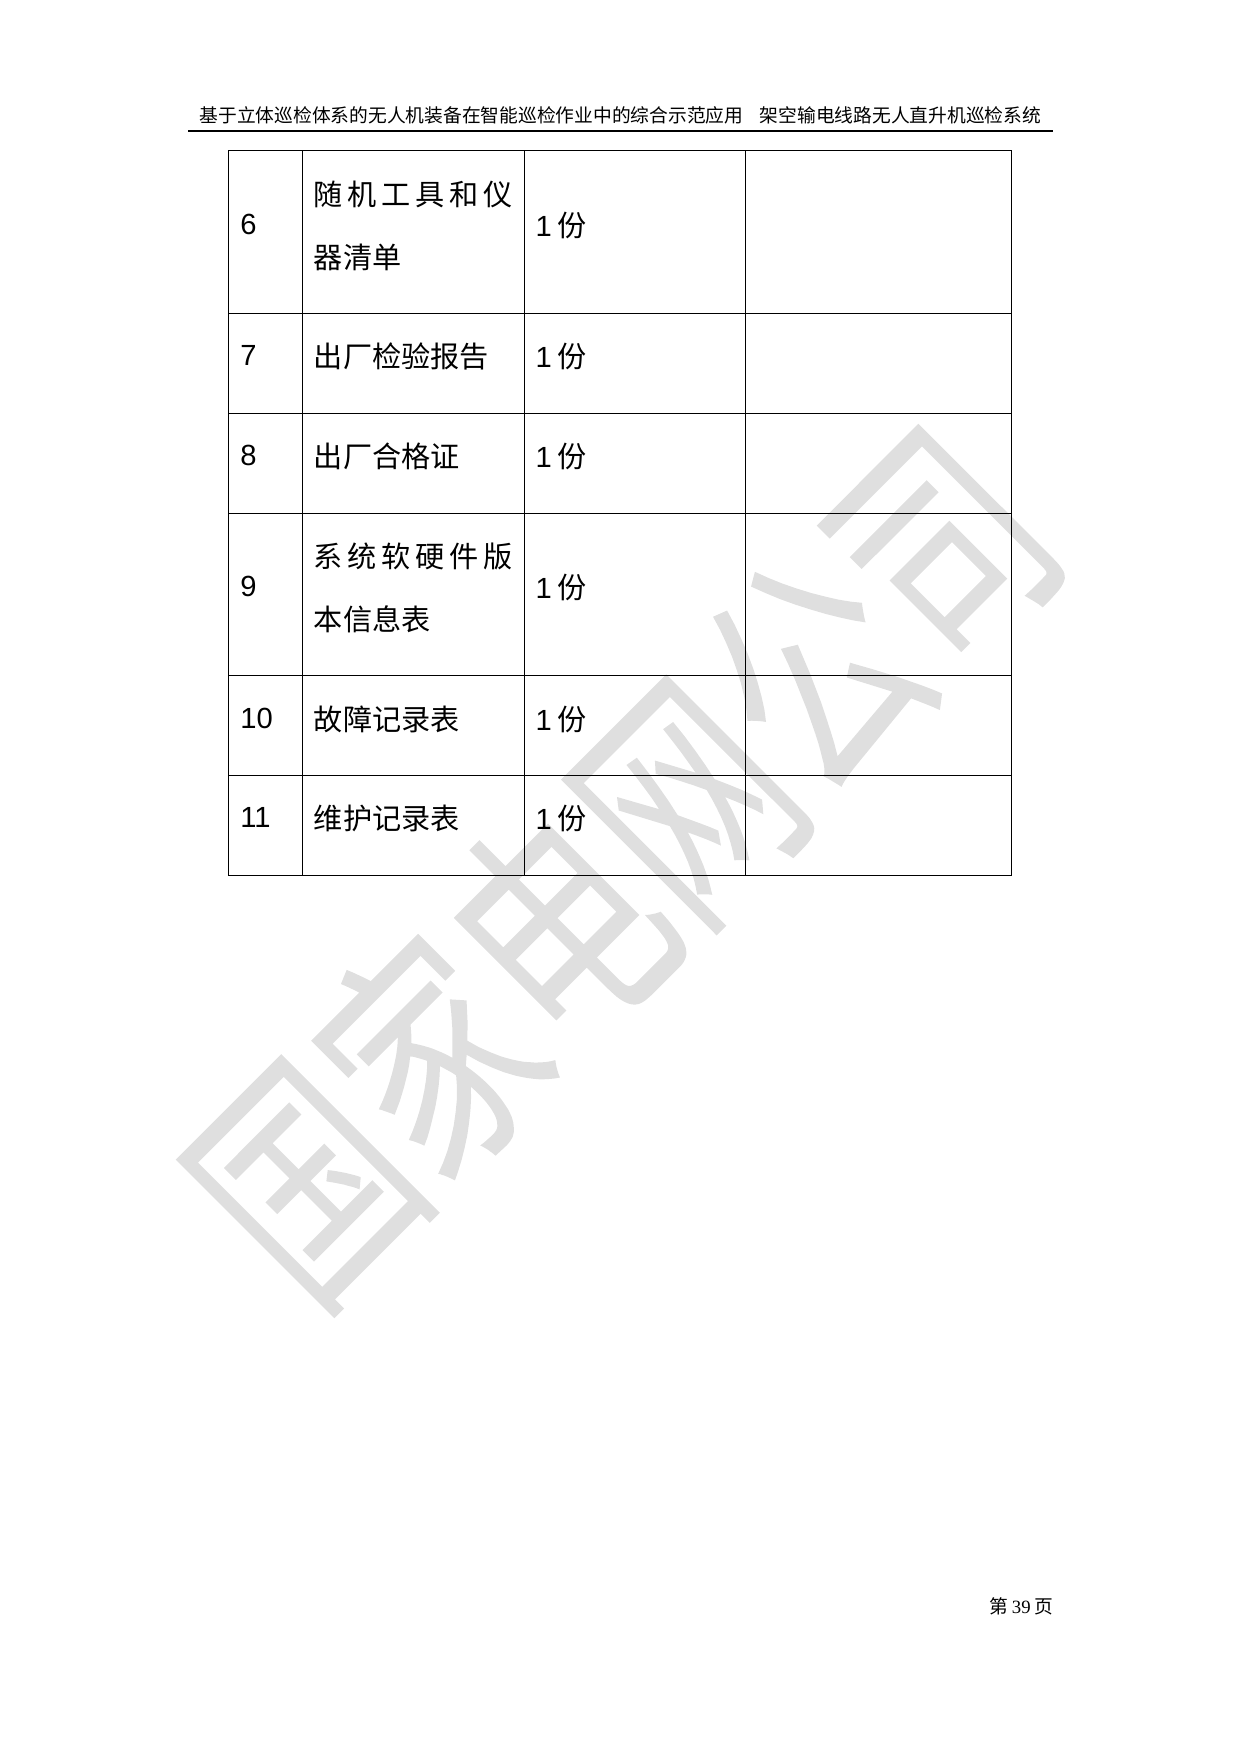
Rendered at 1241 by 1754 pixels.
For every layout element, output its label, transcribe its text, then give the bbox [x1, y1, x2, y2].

table_cell [746, 676, 1011, 775]
table_cell 出厂合格证 [303, 414, 524, 512]
table_cell 1份 [525, 776, 745, 874]
table_cell 1份 [525, 151, 745, 313]
table_cell 7 [229, 314, 302, 413]
table_cell 随机工具和仪器清单 [303, 151, 524, 313]
table_cell 1份 [525, 414, 745, 512]
table_cell 系统软硬件版本信息表 [303, 514, 524, 675]
table_cell [746, 151, 1011, 313]
table_cell [746, 514, 1011, 675]
table_cell [746, 776, 1011, 874]
table_cell [746, 314, 1011, 413]
table_cell 故障记录表 [303, 676, 524, 775]
table_cell 10 [229, 676, 302, 775]
table_cell 11 [229, 776, 302, 874]
table_cell 8 [229, 414, 302, 512]
table_cell [746, 414, 1011, 512]
table_cell 1份 [525, 314, 745, 413]
table_cell 9 [229, 514, 302, 675]
table_cell 出厂检验报告 [303, 314, 524, 413]
table_cell 6 [229, 151, 302, 313]
table_cell 维护记录表 [303, 776, 524, 874]
table_cell 1份 [525, 514, 745, 675]
table_cell 1份 [525, 676, 745, 775]
